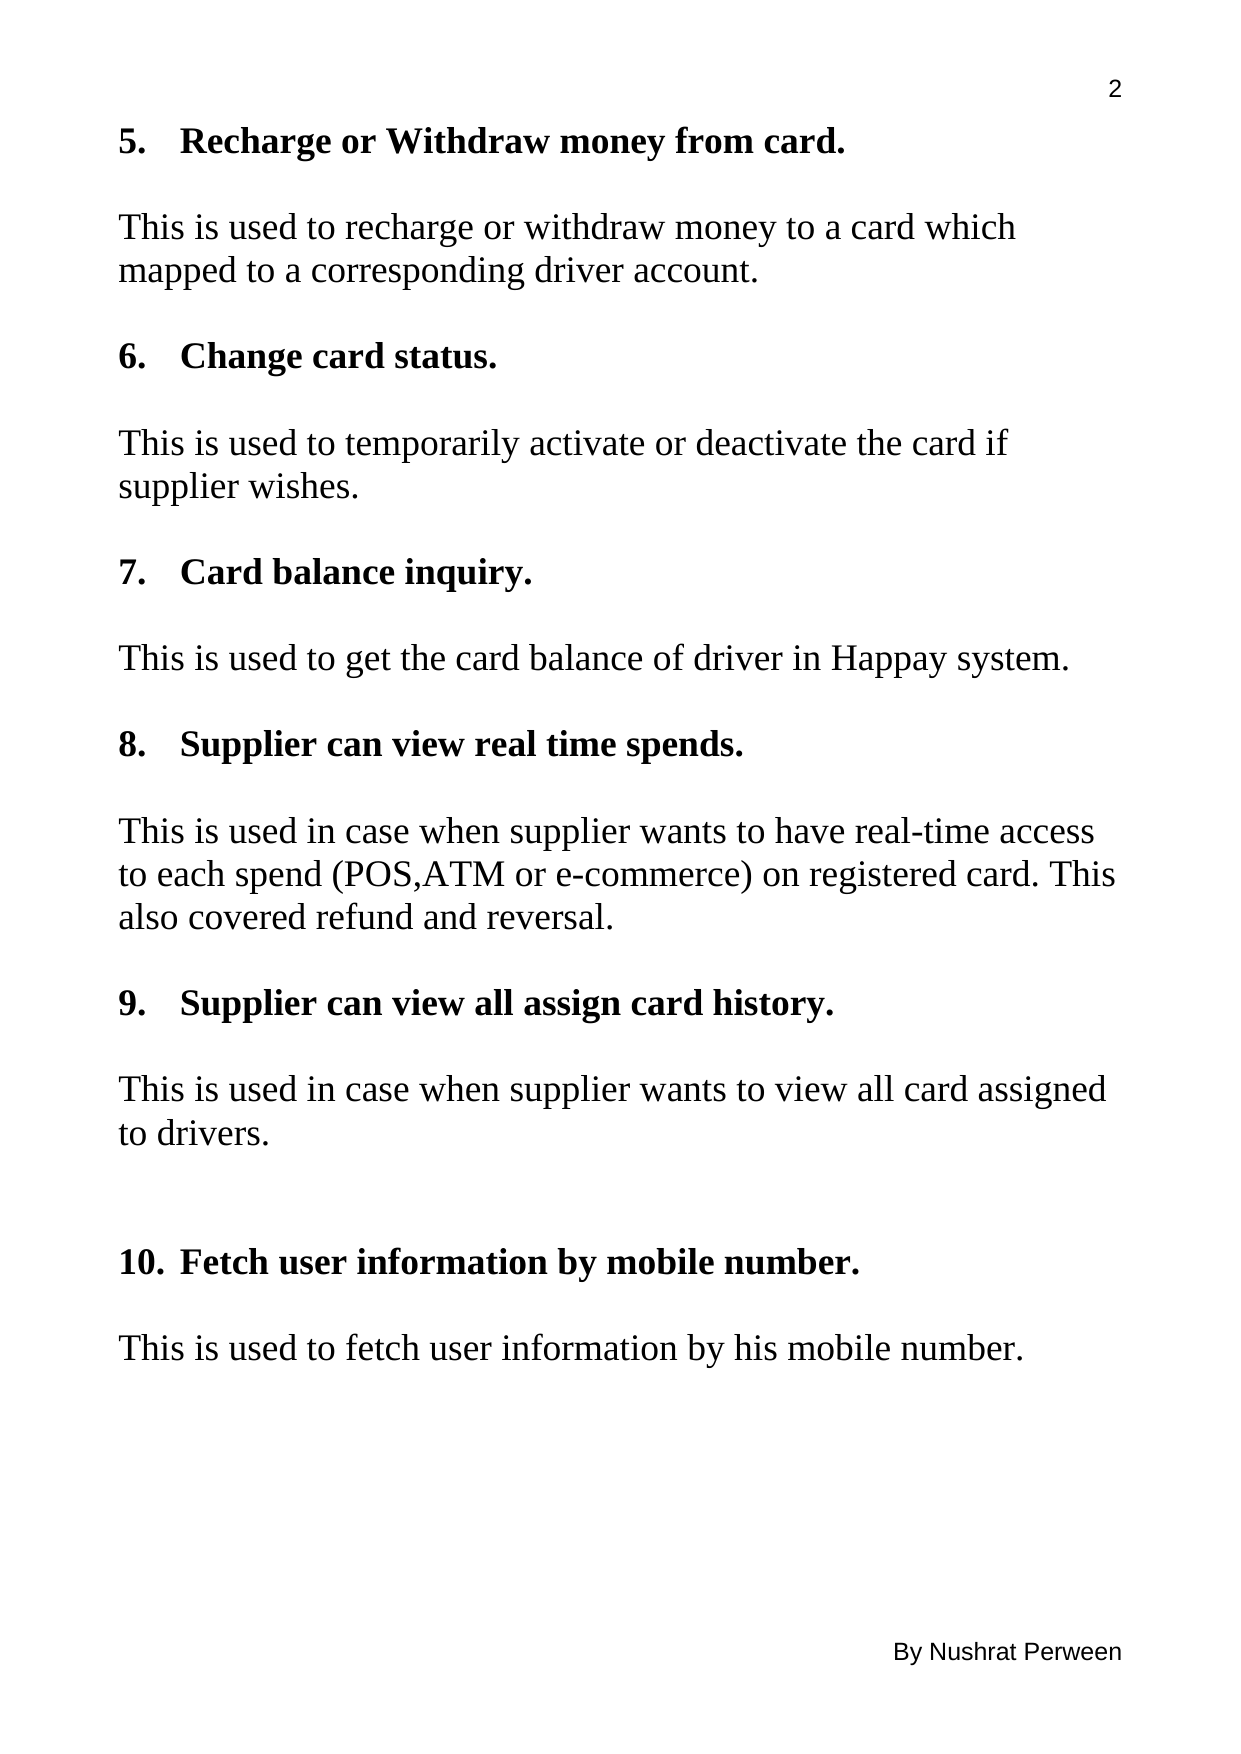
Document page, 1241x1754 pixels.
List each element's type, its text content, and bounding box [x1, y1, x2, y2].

text This is used in case when supplier wants to view all card assigned to drivers. [118, 1067, 1122, 1153]
text This is used to recharge or withdraw money to a card which mapped to a corresponding driver account. [118, 204, 1122, 291]
list Supplier can view all assign card history. [118, 981, 1122, 1024]
list Supplier can view real time spends. [118, 722, 1122, 765]
list Recharge or Withdraw money from card. [118, 118, 1122, 161]
list Change card status. [118, 334, 1122, 377]
text This is used to temporarily activate or deactivate the card if supplier wishes. [118, 420, 1122, 506]
text This is used to fetch user information by his mobile number. [118, 1326, 1122, 1369]
list Fetch user information by mobile number. [118, 1239, 1122, 1282]
text This is used in case when supplier wants to have real-time access to each spend (POS,ATM or e-commerce) on registered card. This also covered refund and reversal. [118, 808, 1122, 937]
text This is used to get the card balance of driver in Happay system. [118, 636, 1122, 679]
list Card balance inquiry. [118, 549, 1122, 592]
